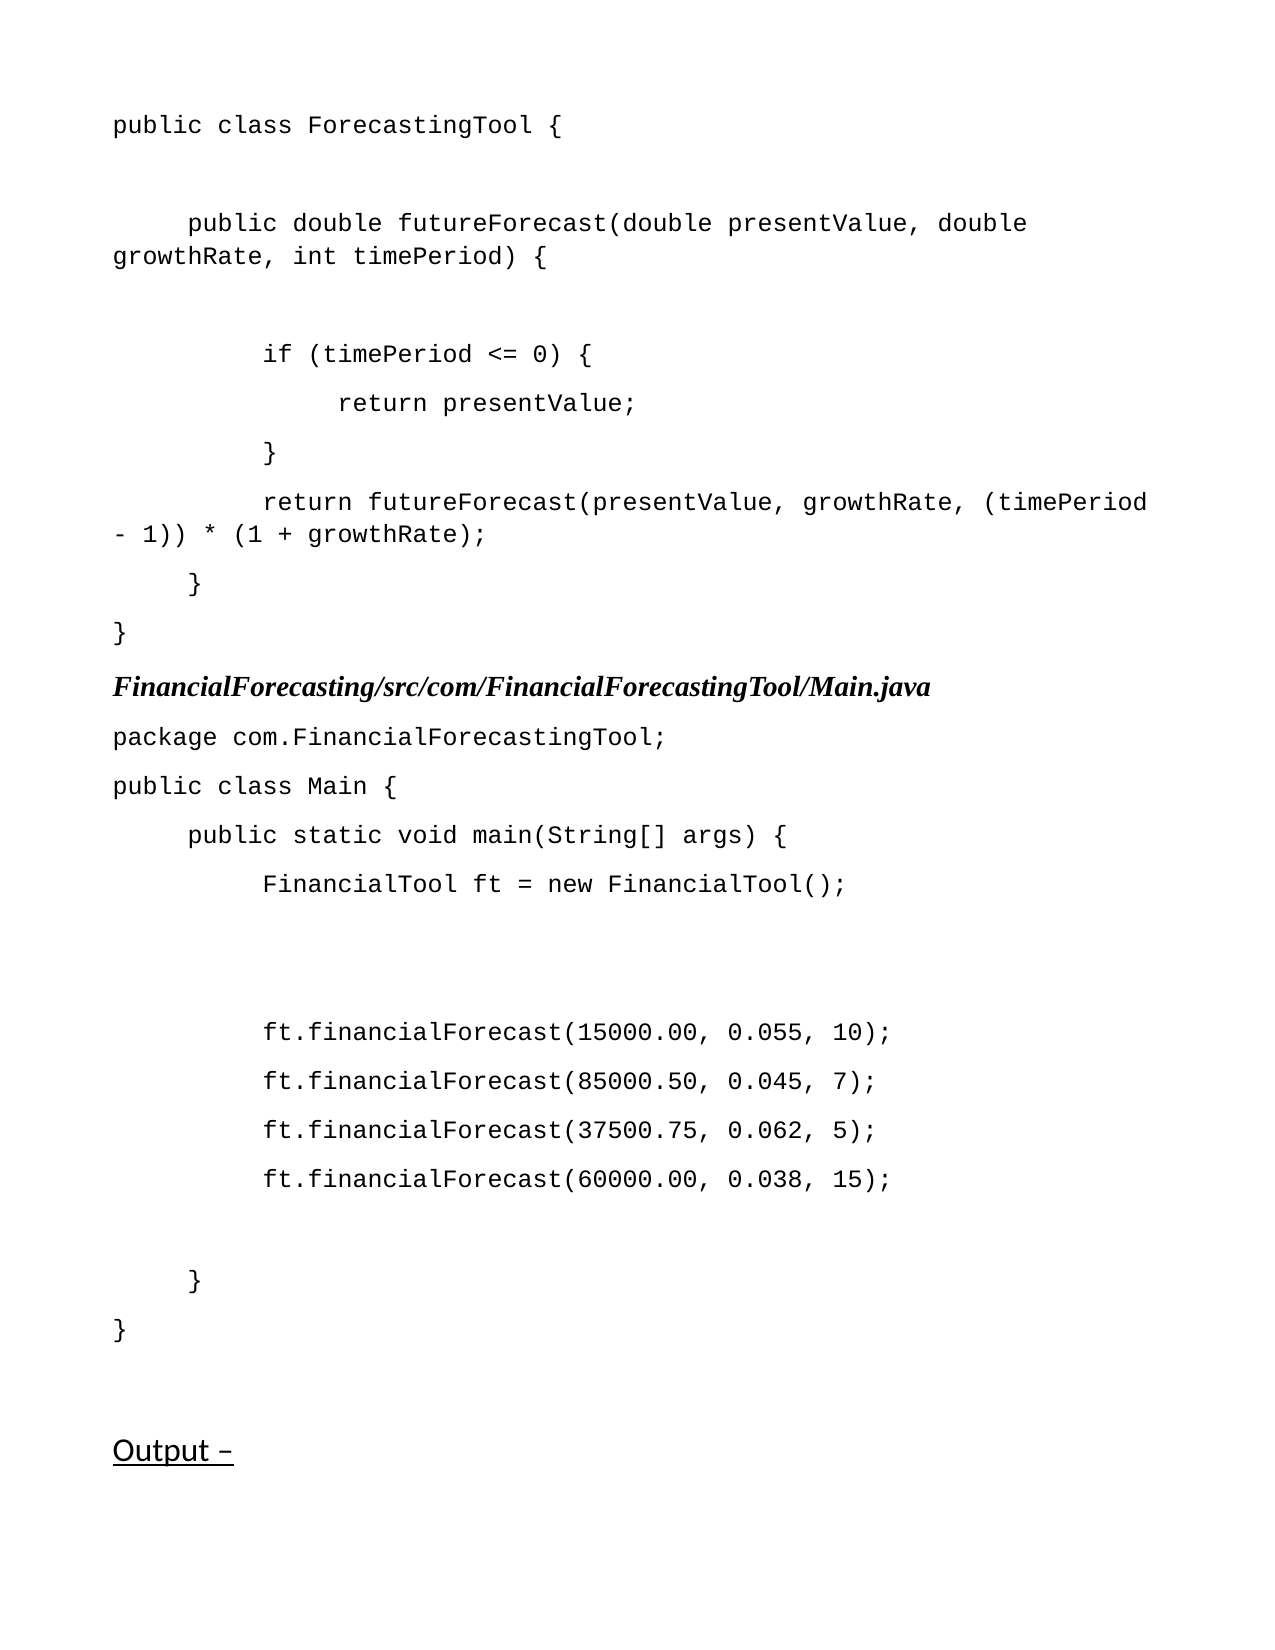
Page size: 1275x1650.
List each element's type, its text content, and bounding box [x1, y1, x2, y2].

text public static void main(String[] args) { [112, 823, 1162, 851]
text ft.financialForecast(37500.75, 0.062, 5); [112, 1118, 1162, 1146]
text public class ForecastingTool { [112, 112, 1162, 141]
text FinancialForecasting/src/com/FinancialForecastingTool/Main.java [112, 669, 1162, 703]
text } [112, 620, 1162, 648]
text Output – [112, 1429, 1162, 1470]
text } [112, 1317, 1162, 1345]
text } [112, 571, 1162, 599]
text } [112, 1267, 1162, 1296]
text return presentValue; [112, 391, 1162, 419]
text ft.financialForecast(15000.00, 0.055, 10); [112, 1019, 1162, 1048]
text FinancialTool ft = new FinancialTool(); [112, 872, 1162, 900]
text } [112, 440, 1162, 468]
text if (timePeriod <= 0) { [112, 342, 1162, 370]
text ft.financialForecast(85000.50, 0.045, 7); [112, 1068, 1162, 1097]
text ft.financialForecast(60000.00, 0.038, 15); [112, 1167, 1162, 1195]
text return futureForecast(presentValue, growthRate, (timePeriod - 1)) * (1 + growthRate); [112, 489, 1162, 550]
text package com.FinancialForecastingTool; [112, 724, 1162, 753]
text public class Main { [112, 773, 1162, 802]
text public double futureForecast(double presentValue, double growthRate, int timePeriod) { [112, 211, 1162, 272]
